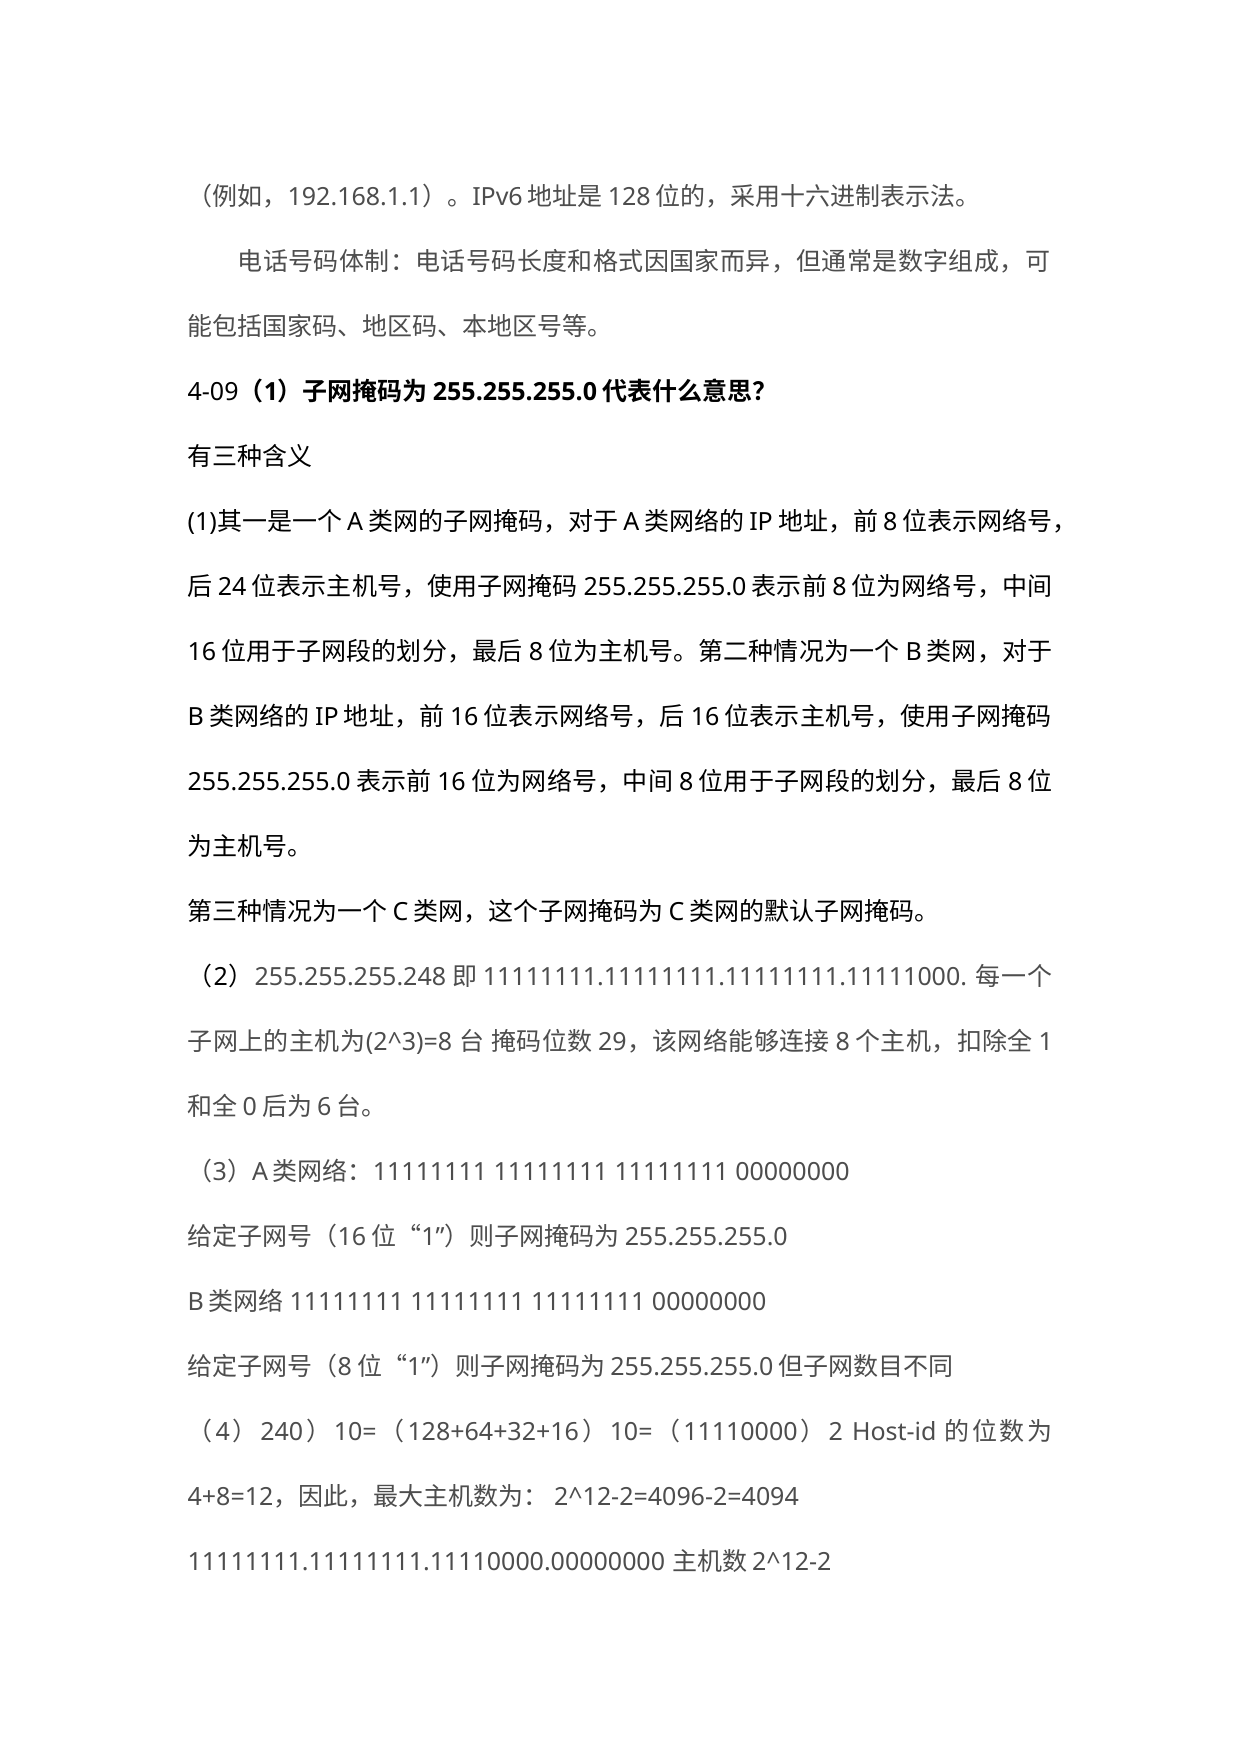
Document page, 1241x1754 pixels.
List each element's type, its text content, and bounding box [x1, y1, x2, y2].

text 给定子网号（8位“1”）则子网掩码为255.255.255.0但子网数目不同 [187, 1332, 1053, 1397]
text 有三种含义 [187, 422, 1053, 487]
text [187, 162, 1053, 227]
text 4-09（1）子网掩码为255.255.255.0代表什么意思？ [187, 357, 1053, 422]
text 给定子网号（16位“1”）则子网掩码为255.255.255.0 [187, 1202, 1053, 1267]
text （3）A类网络：11111111 11111111 11111111 00000000 [187, 1137, 1053, 1202]
text 电话号码体制：电话号码长度和格式因国家而异，但通常是数字组成，可能包括国家码、地区码、本地区号等。 [187, 227, 1053, 357]
text (1)其一是一个A类网的子网掩码，对于A类网络的IP地址，前8位表示网络号，后24位表示主机号，使用子网掩码255.255.255.0表示前8位为网络号，中间16位用于子网段的划分，最后8位为主机号。第二种情况为一个B类网，对于B类网络的IP地址，前16位表示网络号，后16位表示主机号，使用子网掩码255.255.255.0表示前16位为网络号，中间8位用于子网段的划分，最后8位为主机号。 [187, 487, 1053, 877]
text B类网络 11111111 11111111 11111111 00000000 [187, 1267, 1053, 1332]
text （2）255.255.255.248即11111111.11111111.11111111.11111000. 每一个子网上的主机为(2^3)=8 台 掩码位数29，该网络能够连接8个主机，扣除全1和全0后为6台。 [187, 942, 1053, 1137]
text （4）240）10=（128+64+32+16）10=（11110000）2 Host-id的位数为4+8=12，因此，最大主机数为： 2^12-2=4096-2=4094 11111111.11111111.11110000.00000000 主机数2^12-2 [187, 1397, 1053, 1592]
text 第三种情况为一个C类网，这个子网掩码为C类网的默认子网掩码。 [187, 877, 1053, 942]
